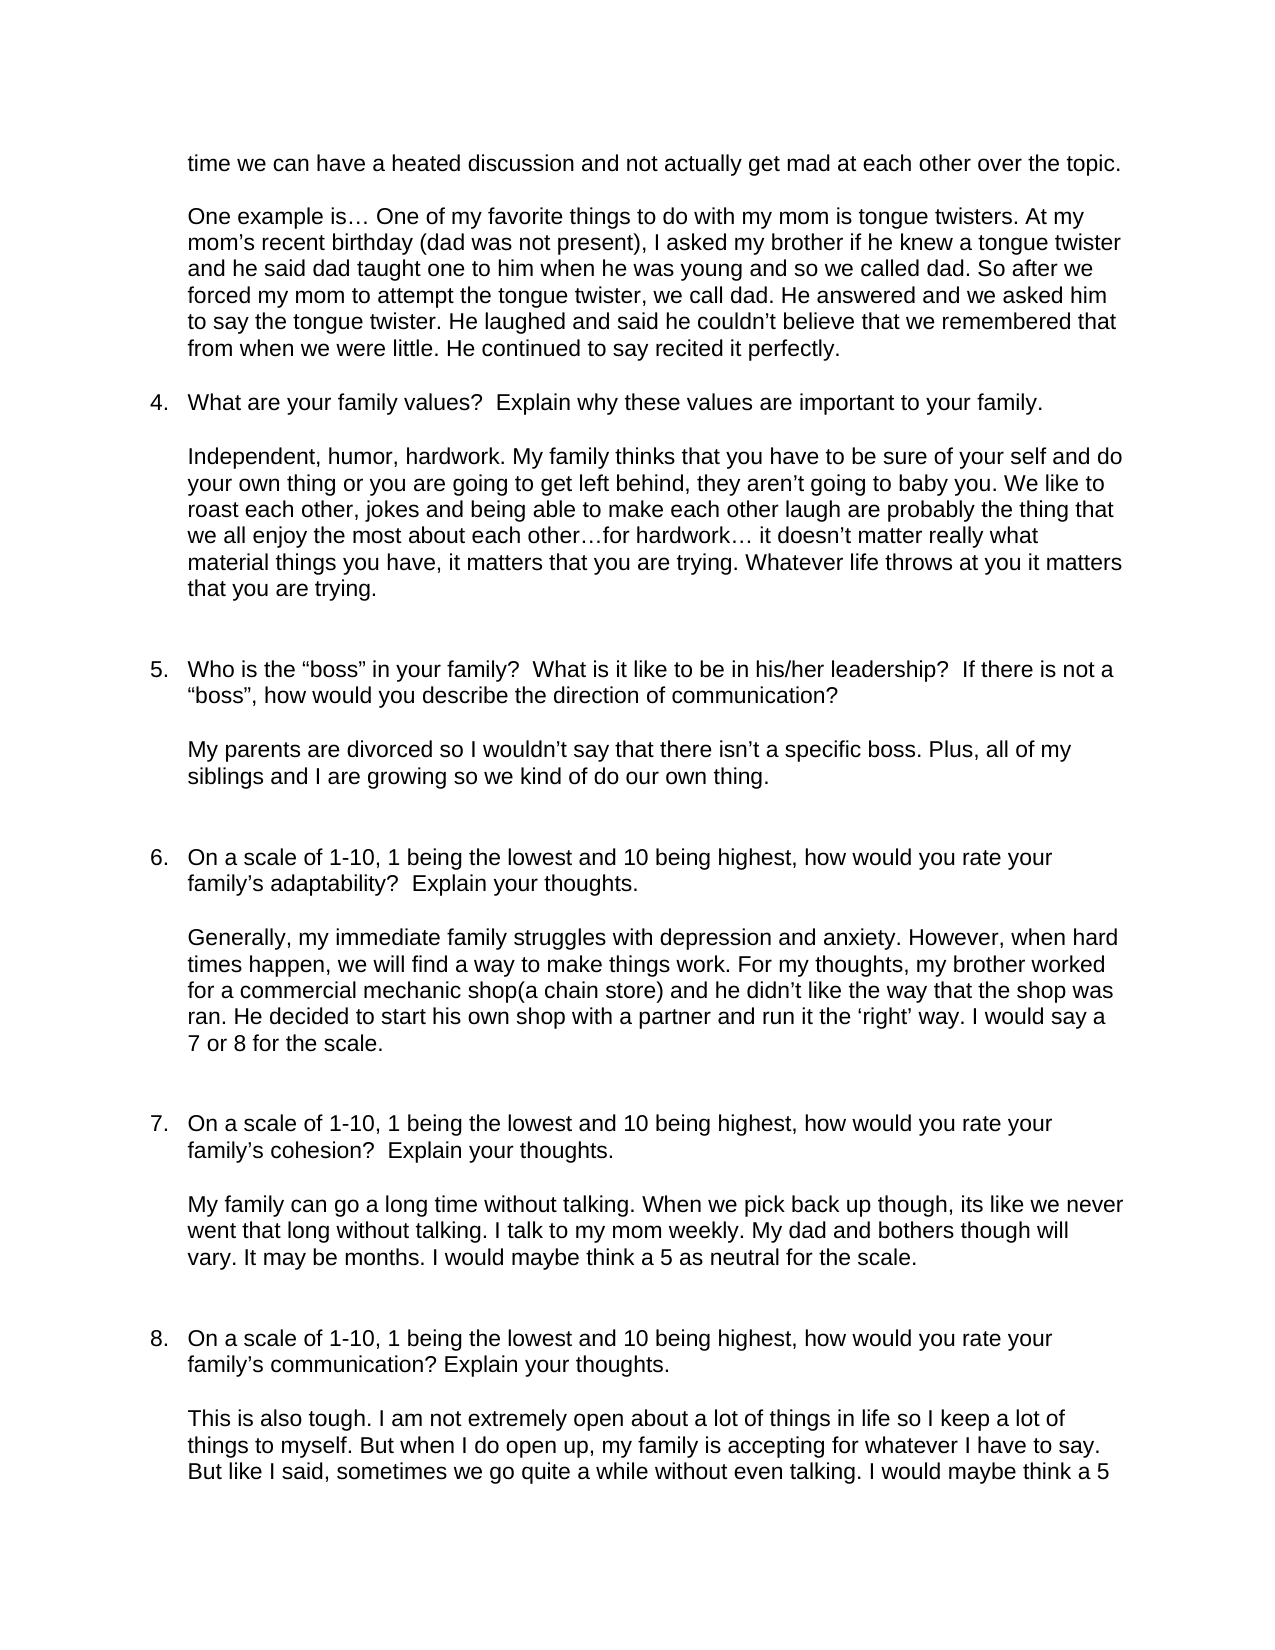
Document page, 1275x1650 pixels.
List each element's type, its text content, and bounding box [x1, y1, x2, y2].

list On a scale of 1-10, 1 being the lowest and 10 being highest, how would you rate your family’s adaptability? Explain your thoughts. [150, 843, 1125, 924]
list Independent, humor, hardwork. My family thinks that you have to be sure of your self and do your own thing or you are going to get left behind, they aren’t going to baby you. We like to roast each other, jokes and being able to make each other laugh are probably the thing that we all enjoy the most about each other…for hardwork… it doesn’t matter really what material things you have, it matters that you are trying. Whatever life throws at you it matters that you are trying. [187, 443, 1125, 656]
list On a scale of 1-10, 1 being the lowest and 10 being highest, how would you rate your family’s communication? Explain your thoughts. [150, 1324, 1125, 1405]
list Generally, my immediate family struggles with depression and anxiety. However, when hard times happen, we will find a way to make things work. For my thoughts, my brother worked for a commercial mechanic shop(a chain store) and he didn’t like the way that the shop was ran. He decided to start his own shop with a partner and run it the ‘right’ way. I would say a 7 or 8 for the scale. [187, 924, 1125, 1110]
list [187, 1405, 1125, 1484]
list On a scale of 1-10, 1 being the lowest and 10 being highest, how would you rate your family’s cohesion? Explain your thoughts. [150, 1110, 1125, 1191]
list My family can go a long time without talking. When we pick back up though, its like we never went that long without talking. I talk to my mom weekly. My dad and bothers though will vary. It may be months. I would maybe think a 5 as neutral for the scale. [187, 1191, 1125, 1324]
list My parents are divorced so I wouldn’t say that there isn’t a specific boss. Plus, all of my siblings and I are growing so we kind of do our own thing. [187, 736, 1125, 843]
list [187, 150, 1125, 389]
list Who is the “boss” in your family? What is it like to be in his/her leadership? If there is not a “boss”, how would you describe the direction of communication? [150, 656, 1125, 736]
list What are your family values? Explain why these values are important to your family. [150, 389, 1125, 443]
